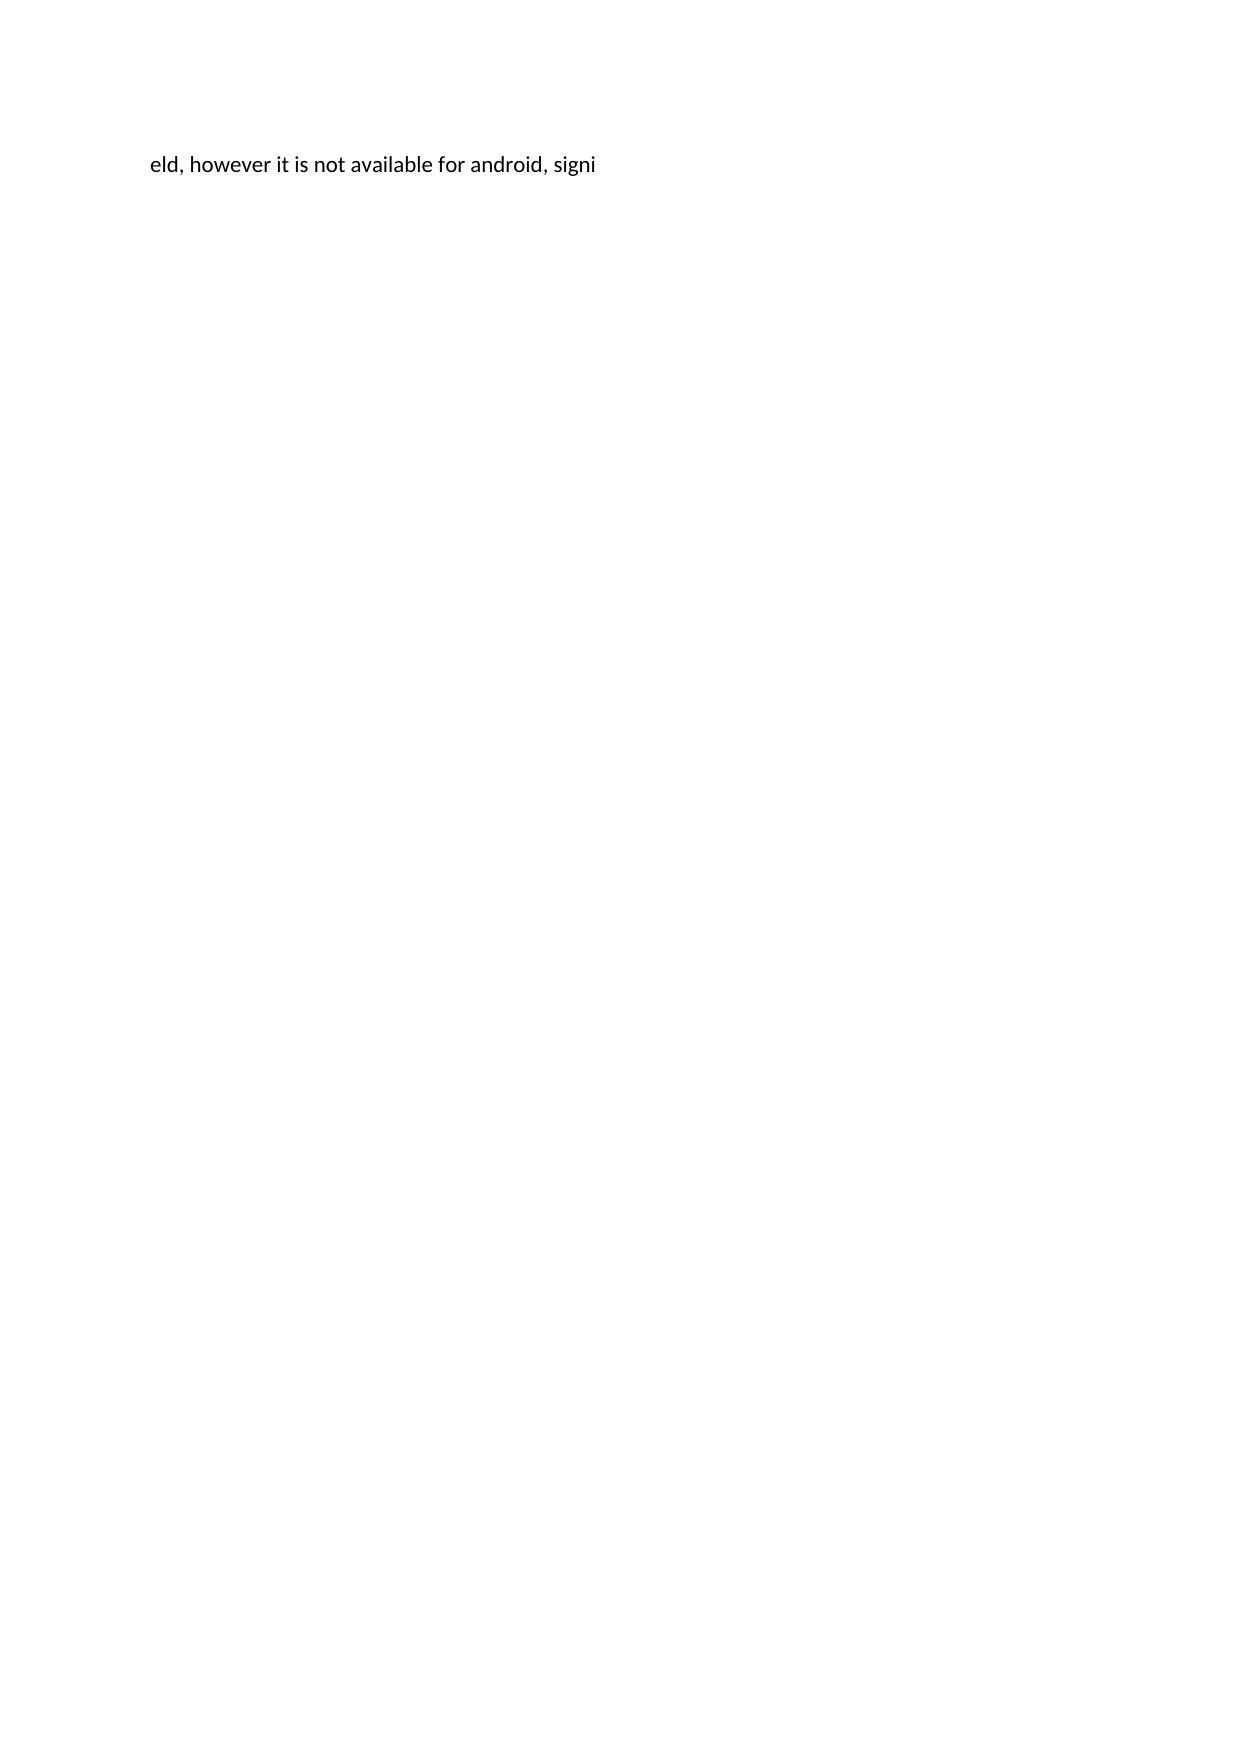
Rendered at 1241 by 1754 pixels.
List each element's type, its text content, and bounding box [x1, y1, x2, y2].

text eld, however it is not available for android, signicantly hindering its widespread appeal. [150, 150, 1090, 178]
